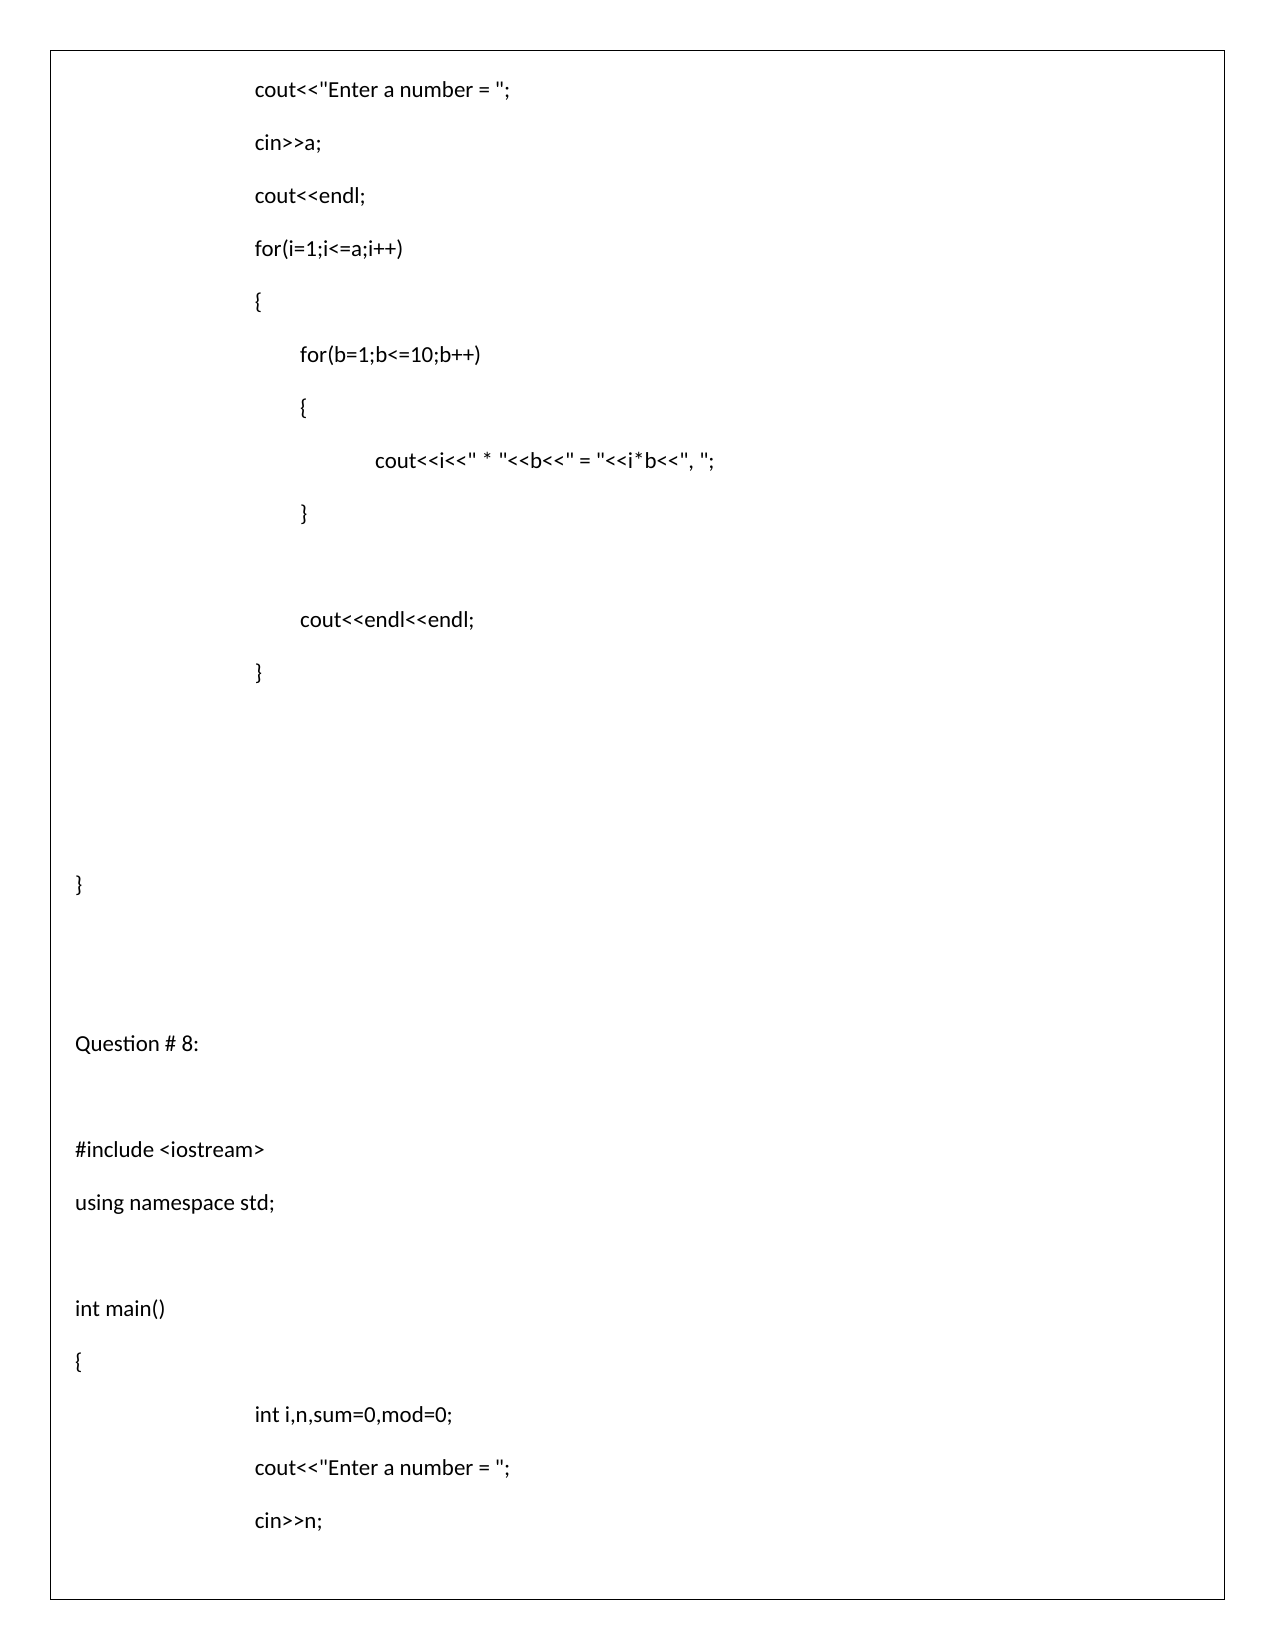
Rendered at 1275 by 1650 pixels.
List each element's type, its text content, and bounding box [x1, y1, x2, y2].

text Question # 8: [75, 1029, 1200, 1057]
text } [75, 499, 1200, 527]
text cout<<"Enter a number = "; [75, 1453, 1200, 1482]
text { [75, 1347, 1200, 1376]
text #include <iostream> [75, 1135, 1200, 1163]
text for(i=1;i<=a;i++) [75, 234, 1200, 262]
text cin>>n; [75, 1507, 1200, 1534]
text } [75, 870, 1200, 898]
text cout<<"Enter a number = "; [75, 75, 1200, 103]
text cout<<endl<<endl; [75, 605, 1200, 633]
text } [75, 658, 1200, 686]
text { [75, 393, 1200, 421]
text cout<<i<<" * "<<b<<" = "<<i*b<<", "; [75, 446, 1200, 474]
text using namespace std; [75, 1188, 1200, 1216]
text { [75, 287, 1200, 315]
text for(b=1;b<=10;b++) [75, 340, 1200, 368]
text int i,n,sum=0,mod=0; [75, 1401, 1200, 1428]
text int main() [75, 1294, 1200, 1322]
text cin>>a; [75, 128, 1200, 156]
text cout<<endl; [75, 181, 1200, 209]
